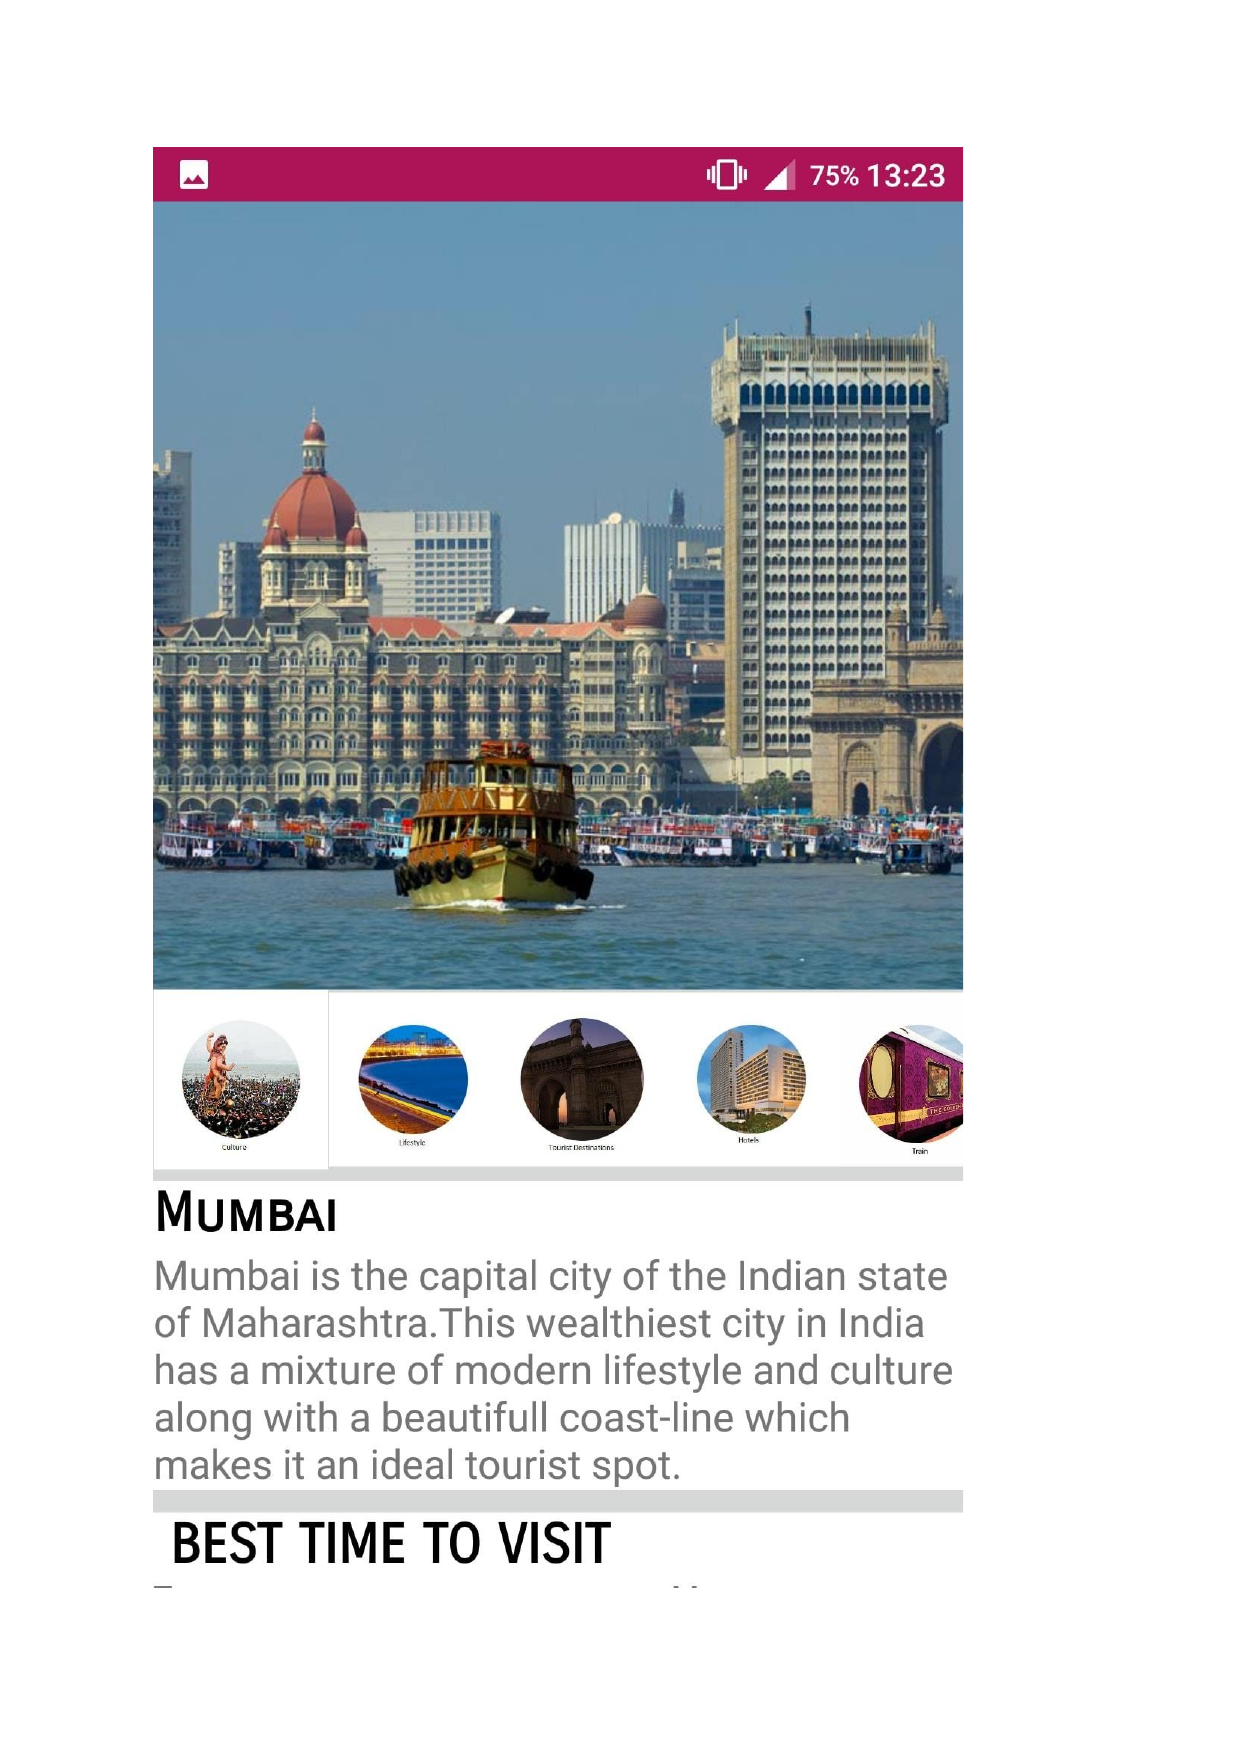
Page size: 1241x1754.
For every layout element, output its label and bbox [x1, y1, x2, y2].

picture [153, 147, 964, 1588]
